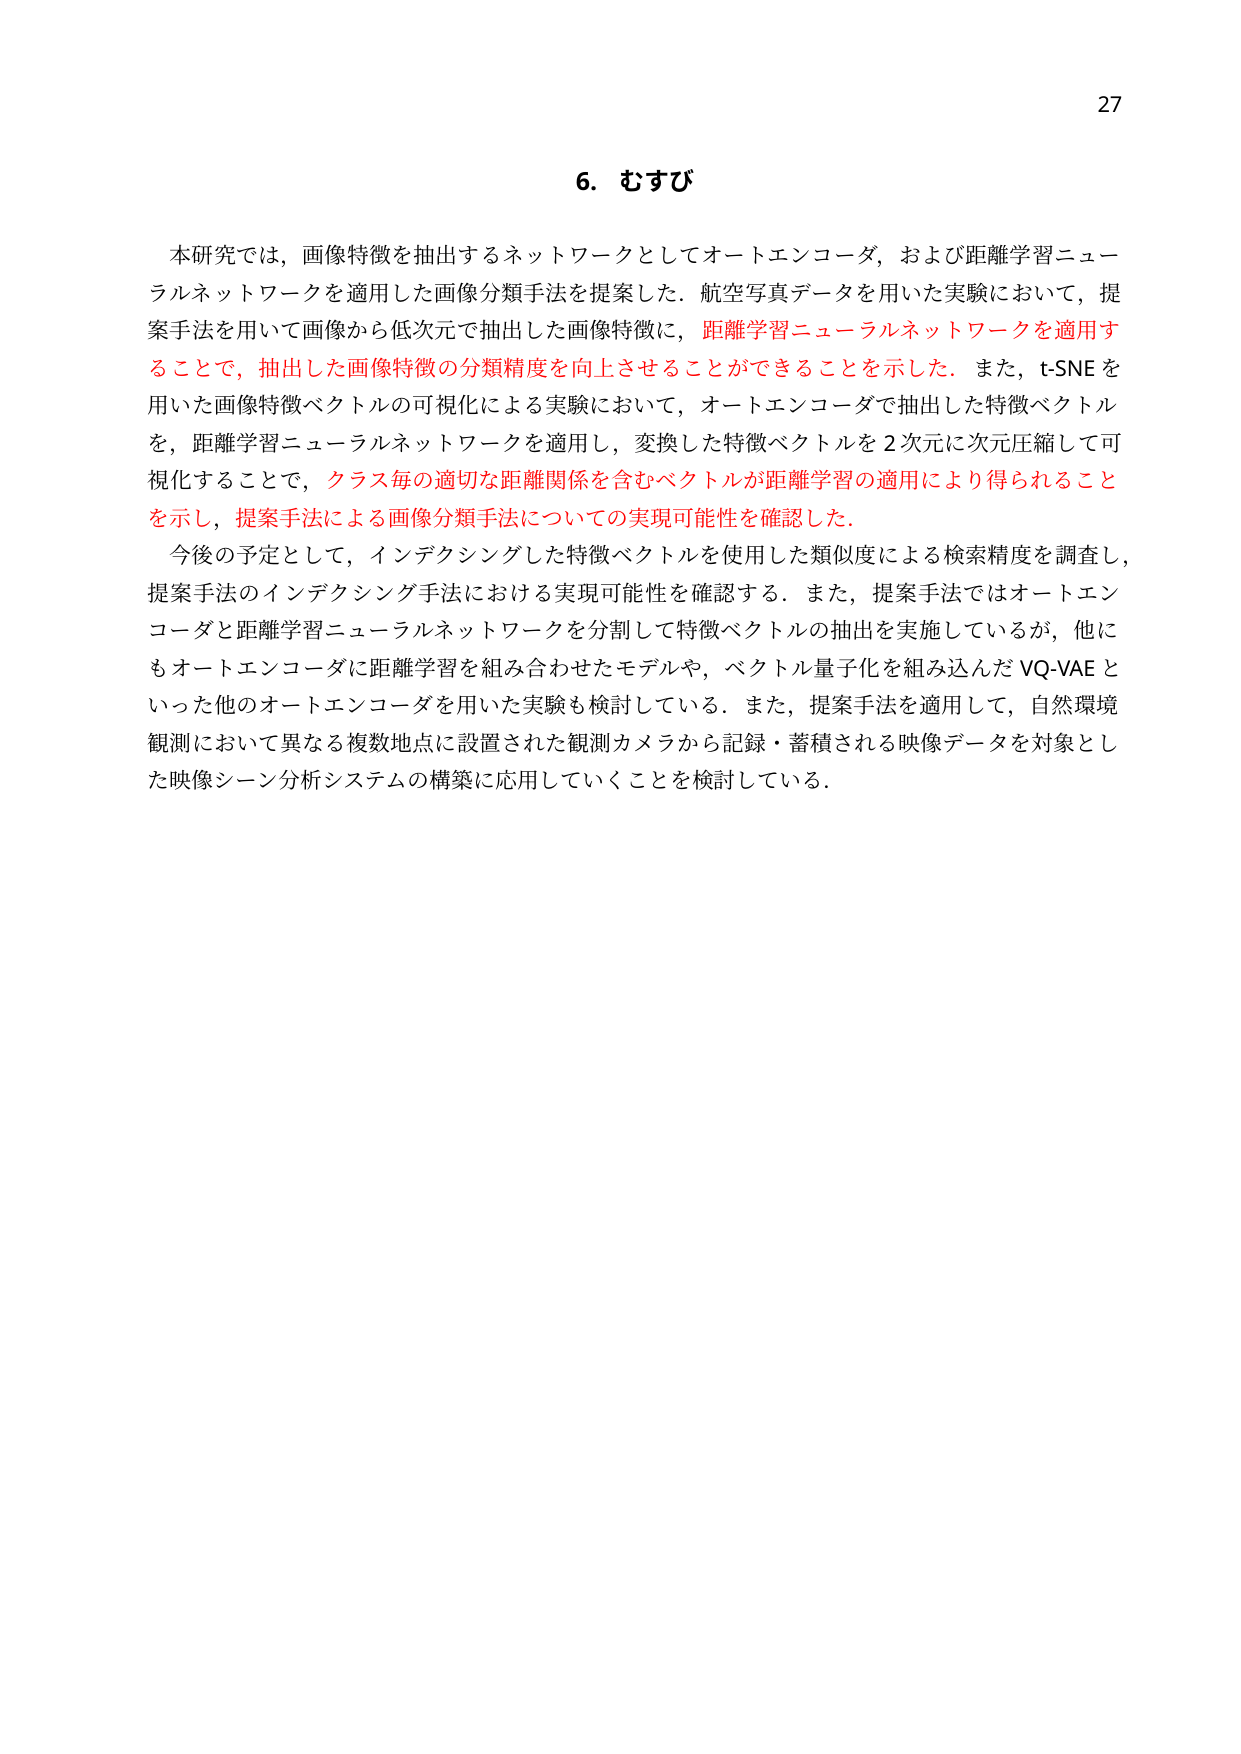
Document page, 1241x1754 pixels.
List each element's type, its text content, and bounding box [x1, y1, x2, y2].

text 今後の予定として，インデクシングした特徴ベクトルを使用した類似度による検索精度を調査し，提案手法のインデクシング手法における実現可能性を確認する．また，提案手法ではオートエンコーダと距離学習ニューラルネットワークを分割して特徴ベクトルの抽出を実施しているが，他にもオートエンコーダに距離学習を組み合わせたモデルや，ベクトル量子化を組み込んだVQ-VAEといった他のオートエンコーダを用いた実験も検討している．また，提案手法を適用して，自然環境観測において異なる複数地点に設置された観測カメラから記録・蓄積される映像データを対象とした映像シーン分析システムの構築に応用していくことを検討している． [148, 536, 1122, 798]
subtitle むすび [148, 161, 1122, 198]
text 本研究では，画像特徴を抽出するネットワークとしてオートエンコーダ，および距離学習ニューラルネットワークを適用した画像分類手法を提案した．航空写真データを用いた実験において，提案手法を用いて画像から低次元で抽出した画像特徴に，距離学習ニューラルネットワークを適用することで，抽出した画像特徴の分類精度を向上させることができることを示した．また，t-SNEを用いた画像特徴ベクトルの可視化による実験において，オートエンコーダで抽出した特徴ベクトルを，距離学習ニューラルネットワークを適用し，変換した特徴ベクトルを2次元に次元圧縮して可視化することで，クラス毎の適切な距離関係を含むベクトルが距離学習の適用により得られることを示し，提案手法による画像分類手法についての実現可能性を確認した． [148, 236, 1122, 536]
